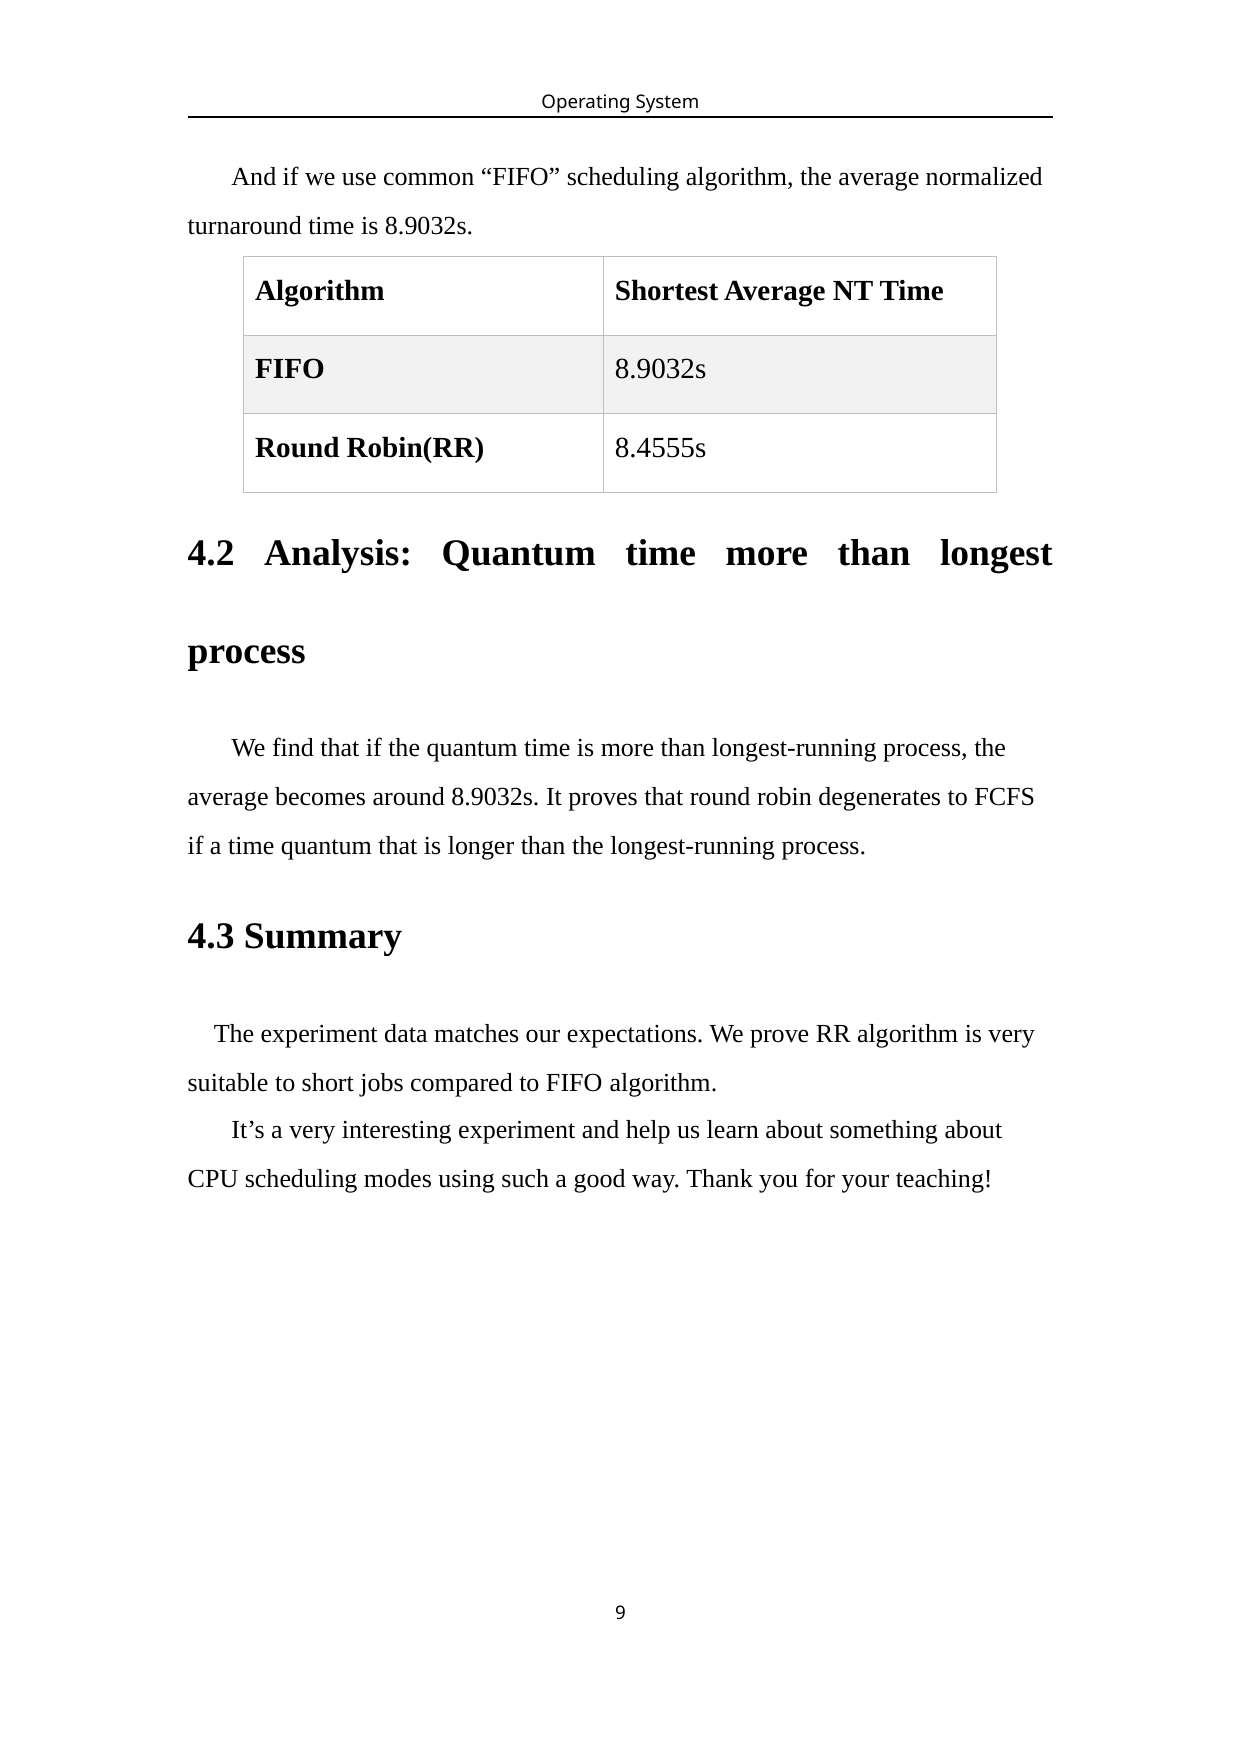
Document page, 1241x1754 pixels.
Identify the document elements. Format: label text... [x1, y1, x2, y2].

table_cell Round Robin(RR) [244, 414, 603, 492]
table_cell FIFO [244, 336, 603, 413]
text The experiment data matches our expectations. We prove RR algorithm is very suitable to short jobs compared to FIFO algorithm. [187, 1017, 1053, 1098]
text We find that if the quantum time is more than longest-running process, the average becomes around 8.9032s. It proves that round robin degenerates to FCFS if a time quantum that is longer than the longest-running process. [187, 731, 1053, 861]
subtitle 4.3 Summary [187, 903, 1053, 968]
table_header Shortest Average NT Time [604, 257, 996, 334]
table_cell 8.4555s [604, 414, 996, 492]
text It’s a very interesting experiment and help us learn about something about CPU scheduling modes using such a good way. Thank you for your teaching! [187, 1113, 1053, 1194]
table_cell 8.9032s [604, 336, 996, 413]
table_header Algorithm [244, 257, 603, 334]
text And if we use common “FIFO” scheduling algorithm, the average normalized turnaround time is 8.9032s. [187, 160, 1053, 241]
subtitle 4.2 Analysis: Quantum time more than longest process [187, 520, 1053, 682]
